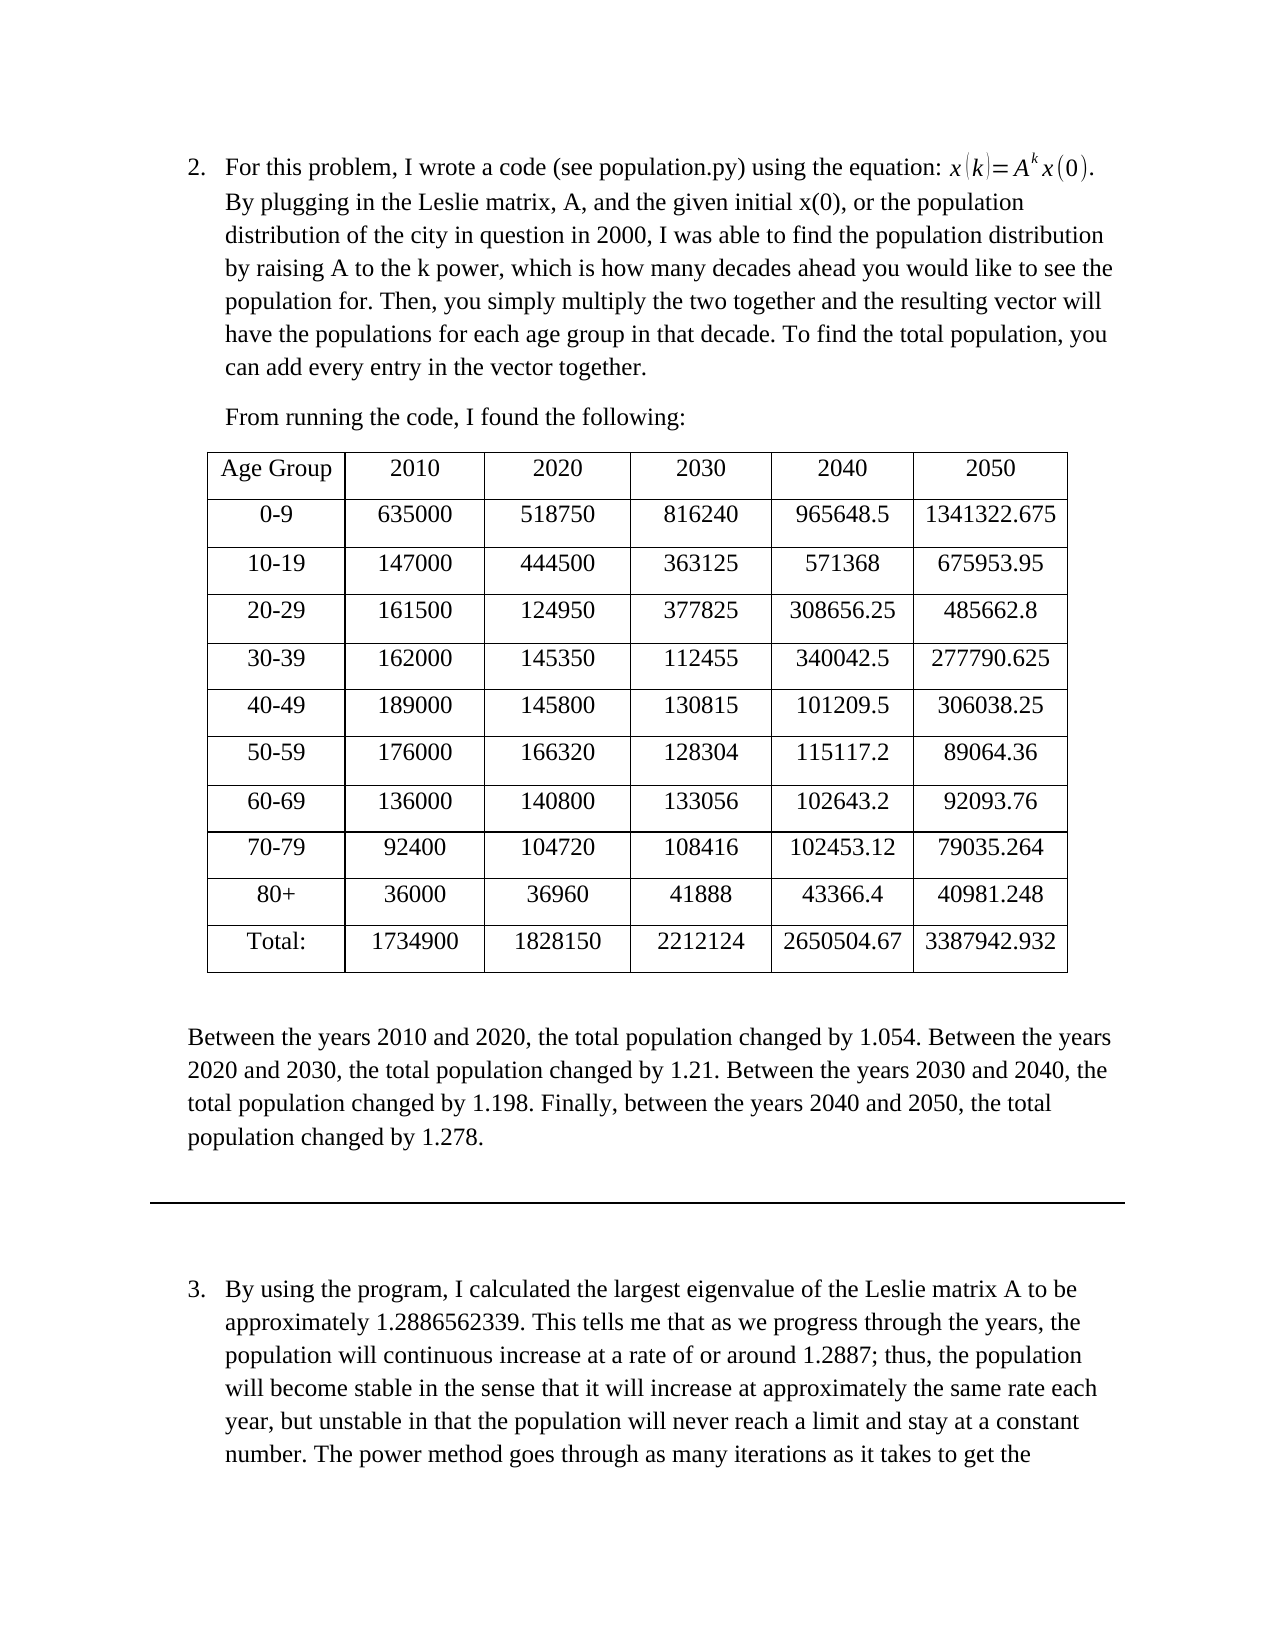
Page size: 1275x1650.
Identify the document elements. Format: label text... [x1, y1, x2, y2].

table_cell 115117.2 [772, 737, 913, 785]
table_cell 41888 [631, 879, 771, 925]
table_cell 50-59 [208, 737, 344, 785]
table_cell 60-69 [208, 786, 344, 831]
table_cell 3387942.932 [914, 926, 1067, 972]
table_cell 306038.25 [914, 690, 1067, 736]
table_cell 102643.2 [772, 786, 913, 831]
table_cell 79035.264 [914, 833, 1067, 878]
table_header 2040 [772, 453, 913, 498]
table_cell 101209.5 [772, 690, 913, 736]
table_header 2030 [631, 453, 771, 498]
table_cell 36000 [346, 879, 484, 925]
table_cell 1828150 [485, 926, 630, 972]
table_cell 363125 [631, 548, 771, 594]
table_cell 189000 [346, 690, 484, 736]
table_cell 675953.95 [914, 548, 1067, 594]
table_cell 1341322.675 [914, 500, 1067, 547]
table_cell Total: [208, 926, 344, 972]
table_cell 30-39 [208, 644, 344, 689]
list For this problem, I wrote a code (see population.py) using the equation: . By plugging in the Leslie matrix, A, and the given initial x(0), or the population distribution of the city in question in 2000, I was able to find the population distribution by raising A to the k power, which is how many decades ahead you would like to see the population for. Then, you simply multiply the two together and the resulting vector will have the populations for each age group in that decade. To find the total population, you can add every entry in the vector together. [187, 150, 1125, 381]
table_cell 10-19 [208, 548, 344, 594]
table_cell 92093.76 [914, 786, 1067, 831]
table_cell 80+ [208, 879, 344, 925]
table_cell 1734900 [346, 926, 484, 972]
table_cell 36960 [485, 879, 630, 925]
table_cell 2212124 [631, 926, 771, 972]
table_cell 308656.25 [772, 595, 913, 642]
table_cell 128304 [631, 737, 771, 785]
text Between the years 2010 and 2020, the total population changed by 1.054. Between the years 2020 and 2030, the total population changed by 1.21. Between the years 2030 and 2040, the total population changed by 1.198. Finally, between the years 2040 and 2050, the total population changed by 1.278. [187, 1022, 1125, 1150]
table_header 2010 [346, 453, 484, 498]
table_cell 133056 [631, 786, 771, 831]
table_cell 40-49 [208, 690, 344, 736]
table_cell 0-9 [208, 500, 344, 547]
table_cell 444500 [485, 548, 630, 594]
table_cell 816240 [631, 500, 771, 547]
table_cell 2650504.67 [772, 926, 913, 972]
table_cell 162000 [346, 644, 484, 689]
table_cell 112455 [631, 644, 771, 689]
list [187, 1274, 1125, 1468]
table_cell 518750 [485, 500, 630, 547]
table_cell 965648.5 [772, 500, 913, 547]
table_cell 43366.4 [772, 879, 913, 925]
table_cell 147000 [346, 548, 484, 594]
table_cell 70-79 [208, 833, 344, 878]
table_cell 140800 [485, 786, 630, 831]
table_header 2020 [485, 453, 630, 498]
table_cell 145800 [485, 690, 630, 736]
table_cell 485662.8 [914, 595, 1067, 642]
table_cell 102453.12 [772, 833, 913, 878]
table_cell 635000 [346, 500, 484, 547]
text From running the code, I found the following: [187, 402, 1125, 431]
table_cell 340042.5 [772, 644, 913, 689]
table_cell 124950 [485, 595, 630, 642]
table_cell 136000 [346, 786, 484, 831]
table_cell 166320 [485, 737, 630, 785]
table_cell 377825 [631, 595, 771, 642]
table_cell 92400 [346, 833, 484, 878]
table_cell 161500 [346, 595, 484, 642]
table_cell 277790.625 [914, 644, 1067, 689]
table_cell 20-29 [208, 595, 344, 642]
table_cell 104720 [485, 833, 630, 878]
table_header Age Group [208, 453, 344, 498]
table_cell 89064.36 [914, 737, 1067, 785]
table_cell 145350 [485, 644, 630, 689]
table_cell 108416 [631, 833, 771, 878]
table_cell 130815 [631, 690, 771, 736]
table_header 2050 [914, 453, 1067, 498]
table_cell 40981.248 [914, 879, 1067, 925]
table_cell 571368 [772, 548, 913, 594]
table_cell 176000 [346, 737, 484, 785]
